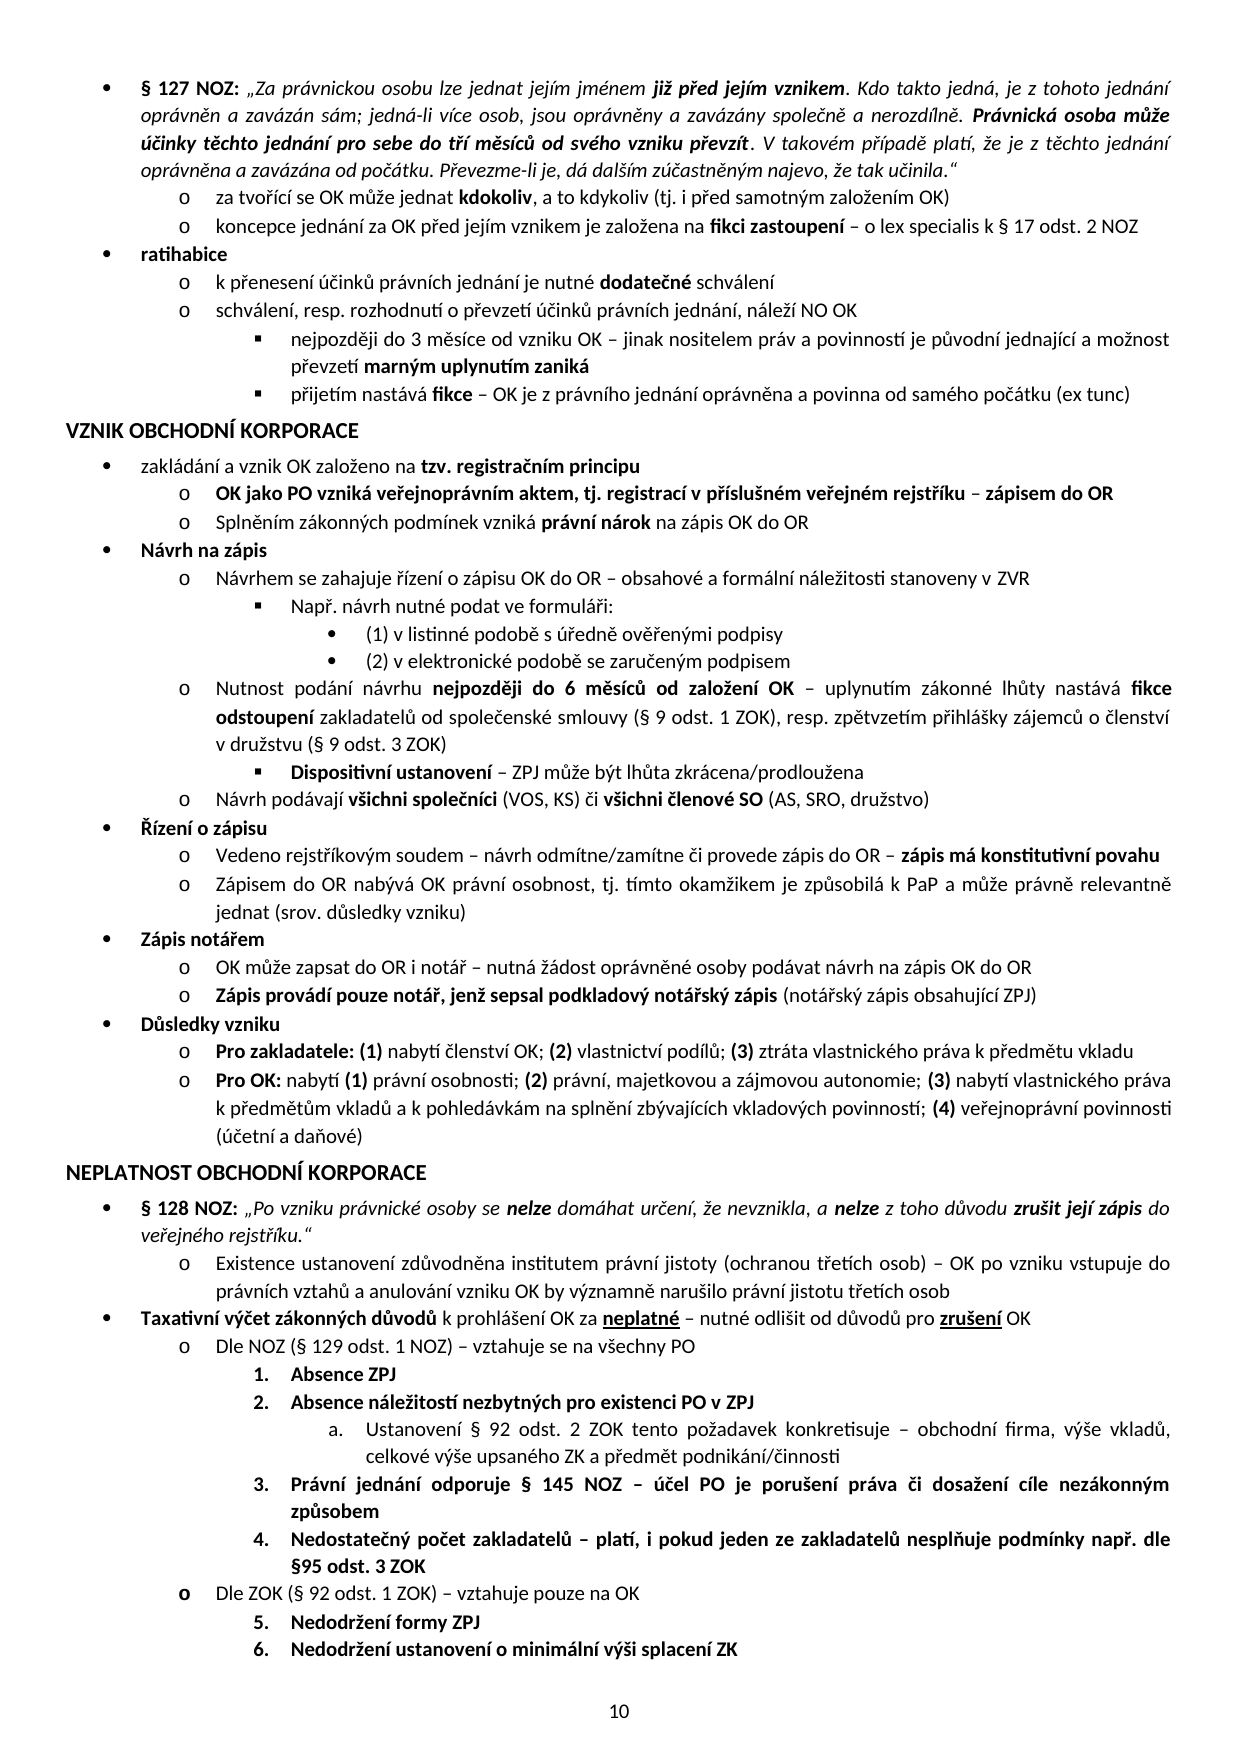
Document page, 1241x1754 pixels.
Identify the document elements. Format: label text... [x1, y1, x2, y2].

list OK jako PO vzniká veřejnoprávním aktem, tj. registrací v příslušném veřejném rejstříku – zápisem do OR [178, 480, 1172, 507]
list Nutnost podání návrhu nejpozději do 6 měsíců od založení OK – uplynutím zákonné lhůty nastává fikce odstoupení zakladatelů od společenské smlouvy (§ 9 odst. 1 ZOK), resp. zpětvzetím přihlášky zájemců o členství v družstvu (§ 9 odst. 3 ZOK) [178, 676, 1172, 757]
list Zápis notářem [103, 927, 1172, 952]
list OK může zapsat do OR i notář – nutná žádost oprávněné osoby podávat návrh na zápis OK do OR [178, 954, 1172, 980]
list § 128 NOZ: „Po vzniku právnické osoby se nelze domáhat určení, že nevznikla, a nelze z toho důvodu zrušit její zápis do veřejného rejstříku.“ [103, 1195, 1172, 1248]
list Důsledky vzniku [103, 1011, 1172, 1036]
list k přenesení účinků právních jednání je nutné dodatečné schválení [178, 269, 1172, 296]
list Nedostatečný počet zakladatelů – platí, i pokud jeden ze zakladatelů nesplňuje podmínky např. dle §95 odst. 3 ZOK [253, 1526, 1172, 1579]
subtitle neplatnost obchodní korporace [66, 1158, 1172, 1187]
list Pro zakladatele: (1) nabytí členství OK; (2) vlastnictví podílů; (3) ztráta vlastnického práva k předmětu vkladu [178, 1038, 1172, 1065]
list § 127 NOZ: „Za právnickou osobu lze jednat jejím jménem již před jejím vznikem. Kdo takto jedná, je z tohoto jednání oprávněn a zavázán sám; jedná-li více osob, jsou oprávněny a zavázány společně a nerozdílně. Právnická osoba může účinky těchto jednání pro sebe do tří měsíců od svého vzniku převzít. V takovém případě platí, že je z těchto jednání oprávněna a zavázána od počátku. Převezme-li je, dá dalším zúčastněným najevo, že tak učinila.“ [103, 75, 1172, 183]
list koncepce jednání za OK před jejím vznikem je založena na fikci zastoupení – o lex specialis k § 17 odst. 2 NOZ [178, 213, 1172, 239]
list Právní jednání odporuje § 145 NOZ – účel PO je porušení práva či dosažení cíle nezákonným způsobem [253, 1471, 1172, 1524]
list Dle NOZ (§ 129 odst. 1 NOZ) – vztahuje se na všechny PO [178, 1333, 1172, 1359]
list Dle ZOK (§ 92 odst. 1 ZOK) – vztahuje pouze na OK [178, 1581, 1172, 1607]
list Dispositivní ustanovení – ZPJ může být lhůta zkrácena/prodloužena [253, 759, 1172, 784]
list schválení, resp. rozhodnutí o převzetí účinků právních jednání, náleží NO OK [178, 298, 1172, 324]
list Absence ZPJ [253, 1361, 1172, 1387]
list (2) v elektronické podobě se zaručeným podpisem [328, 648, 1172, 674]
list Absence náležitostí nezbytných pro existenci PO v ZPJ [253, 1389, 1172, 1414]
subtitle vznik obchodní korporace [66, 417, 1172, 445]
list Zápisem do OR nabývá OK právní osobnost, tj. tímto okamžikem je způsobilá k PaP a může právně relevantně jednat (srov. důsledky vzniku) [178, 871, 1172, 924]
list za tvořící se OK může jednat kdokoliv, a to kdykoliv (tj. i před samotným založením OK) [178, 184, 1172, 211]
list Ustanovení § 92 odst. 2 ZOK tento požadavek konkretisuje – obchodní firma, výše vkladů, celkové výše upsaného ZK a předmět podnikání/činnosti [328, 1416, 1172, 1469]
list Např. návrh nutné podat ve formuláři: [253, 593, 1172, 619]
list Pro OK: nabytí (1) právní osobnosti; (2) právní, majetkovou a zájmovou autonomie; (3) nabytí vlastnického práva k předmětům vkladů a k pohledávkám na splnění zbývajících vkladových povinností; (4) veřejnoprávní povinnosti (účetní a daňové) [178, 1067, 1172, 1148]
list Existence ustanovení zdůvodněna institutem právní jistoty (ochranou třetích osob) – OK po vzniku vstupuje do právních vztahů a anulování vzniku OK by významně narušilo právní jistotu třetích osob [178, 1250, 1172, 1303]
list Nedodržení ustanovení o minimální výši splacení ZK [253, 1637, 1172, 1662]
list Zápis provádí pouze notář, jenž sepsal podkladový notářský zápis (notářský zápis obsahující ZPJ) [178, 982, 1172, 1009]
list přijetím nastává fikce – OK je z právního jednání oprávněna a povinna od samého počátku (ex tunc) [253, 381, 1172, 406]
list (1) v listinné podobě s úředně ověřenými podpisy [328, 621, 1172, 646]
list zakládání a vznik OK založeno na tzv. registračním principu [103, 453, 1172, 478]
list ratihabice [103, 242, 1172, 267]
list nejpozději do 3 měsíce od vzniku OK – jinak nositelem práv a povinností je původní jednající a možnost převzetí marným uplynutím zaniká [253, 326, 1172, 379]
list Vedeno rejstříkovým soudem – návrh odmítne/zamítne či provede zápis do OR – zápis má konstitutivní povahu [178, 842, 1172, 869]
list Řízení o zápisu [103, 815, 1172, 840]
list Návrh na zápis [103, 537, 1172, 563]
list Taxativní výčet zákonných důvodů k prohlášení OK za neplatné – nutné odlišit od důvodů pro zrušení OK [103, 1306, 1172, 1331]
list Splněním zákonných podmínek vzniká právní nárok na zápis OK do OR [178, 509, 1172, 535]
list Nedodržení formy ZPJ [253, 1609, 1172, 1634]
list Návrh podávají všichni společníci (VOS, KS) či všichni členové SO (AS, SRO, družstvo) [178, 786, 1172, 813]
list Návrhem se zahajuje řízení o zápisu OK do OR – obsahové a formální náležitosti stanoveny v ZVR [178, 565, 1172, 591]
